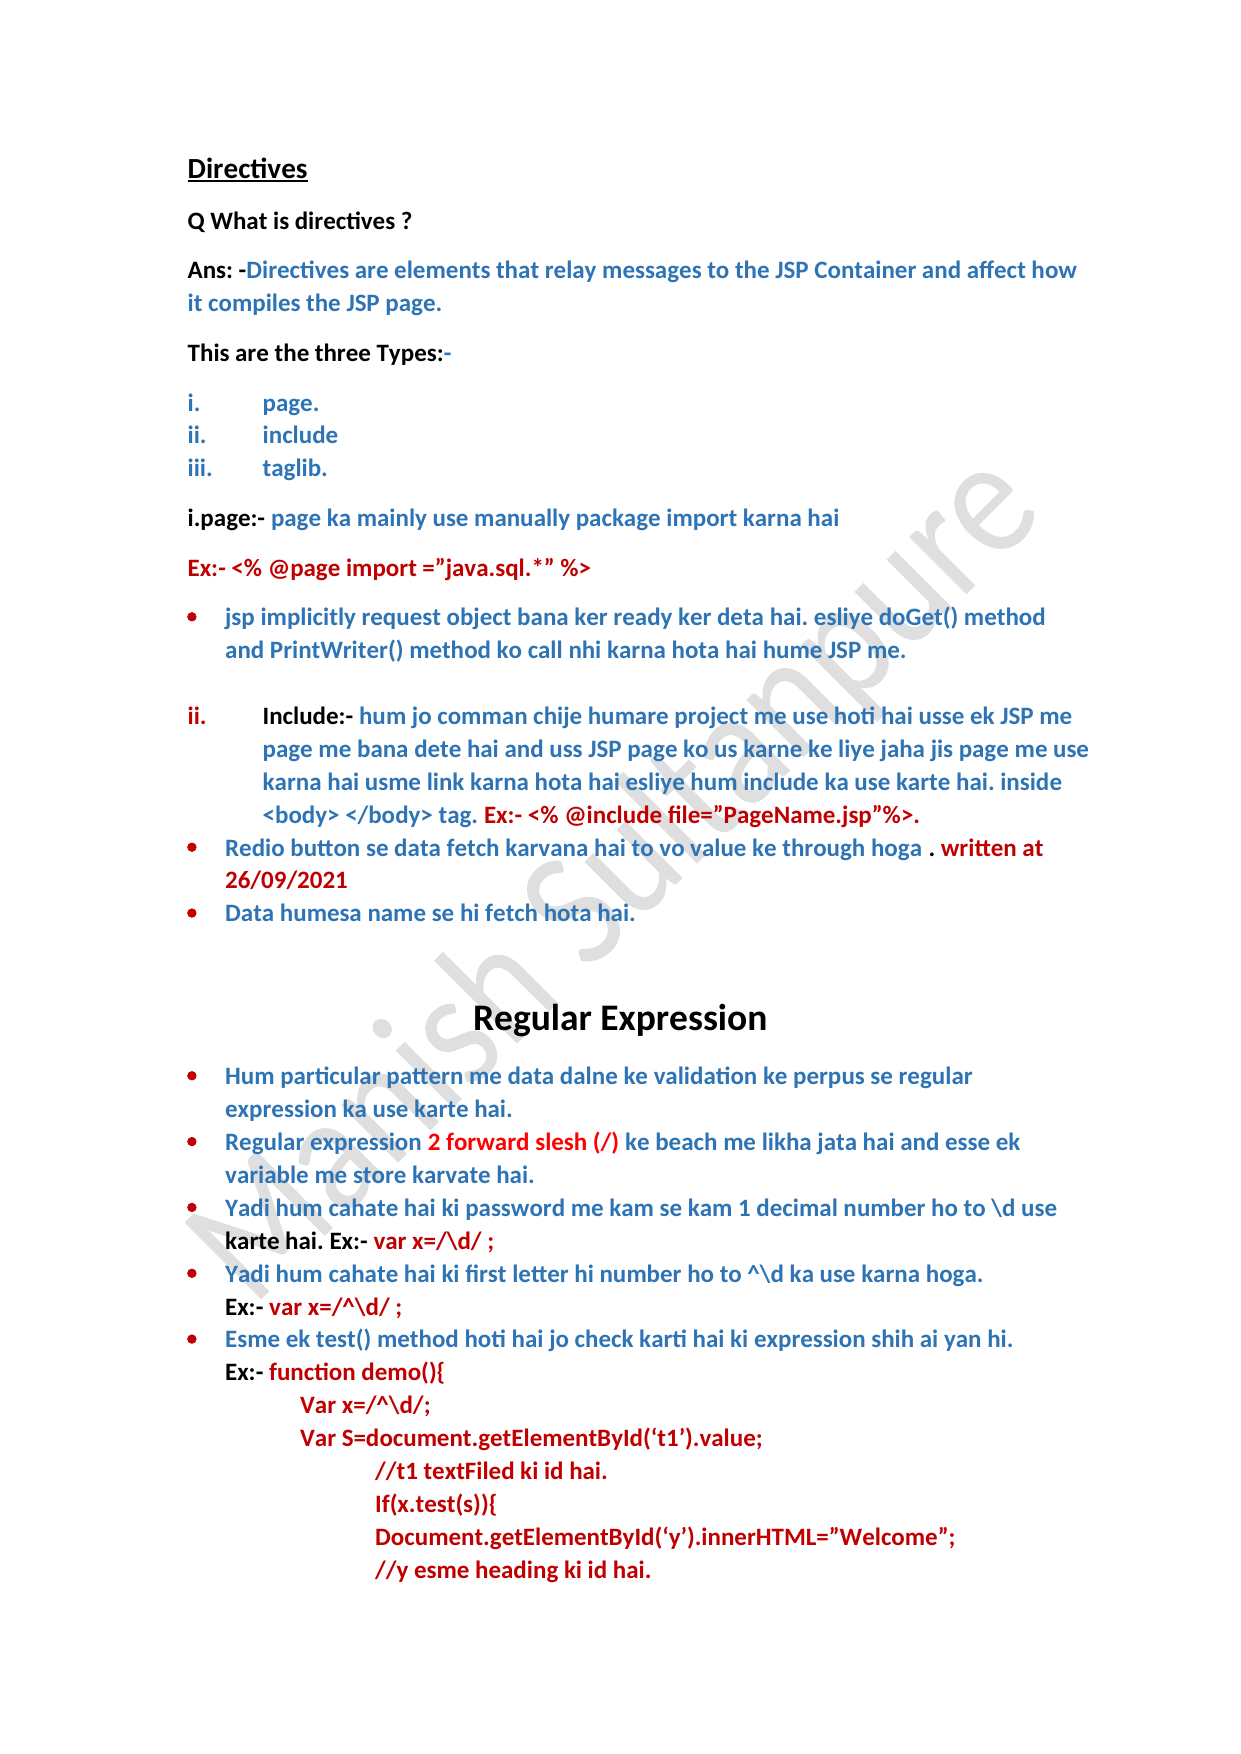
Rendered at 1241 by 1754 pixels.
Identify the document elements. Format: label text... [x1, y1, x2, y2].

text Regular Expression [150, 994, 1090, 1040]
text Q What is directives ? [187, 205, 1090, 236]
list Data humesa name se hi fetch hota hai. [187, 898, 1090, 928]
list Redio button se data fetch karvana hai to vo value ke through hoga . written at 26/09/2021 [187, 832, 1090, 895]
list Esme ek test() method hoti hai jo check karti hai ki expression shih ai yan hi. [187, 1323, 1090, 1354]
list If(x.test(s)){ [225, 1488, 1090, 1519]
list Yadi hum cahate hai ki first letter hi number ho to ^\d ka use karna hoga. [187, 1258, 1090, 1288]
list page. [187, 387, 1090, 417]
list Hum particular pattern me data dalne ke validation ke perpus se regular expression ka use karte hai. [187, 1060, 1090, 1124]
list Yadi hum cahate hai ki password me kam se kam 1 decimal number ho to \d use karte hai. Ex:- var x=/\d/ ; [187, 1192, 1090, 1255]
text Ex:- <% @page import =”java.sql.*” %> [187, 552, 1090, 582]
text i.page:- page ka mainly use manually package import karna hai [187, 502, 1090, 533]
list include [187, 420, 1090, 450]
text Ans: -Directives are elements that relay messages to the JSP Container and affect how it compiles the JSP page. [187, 255, 1090, 318]
list Ex:- function demo(){ [225, 1356, 1090, 1387]
list taglib. [187, 453, 1090, 483]
list Regular expression 2 forward slesh (/) ke beach me likha jata hai and esse ek variable me store karvate hai. [187, 1126, 1090, 1189]
text This are the three Types:- [187, 337, 1090, 368]
list Var x=/^\d/; [225, 1389, 1090, 1420]
list Ex:- var x=/^\d/ ; [225, 1291, 1090, 1321]
list Document.getElementById(‘y’).innerHTML=”Welcome”; [300, 1521, 1090, 1552]
text Directives [187, 150, 1090, 186]
list //t1 textFiled ki id hai. [225, 1455, 1090, 1486]
list //y esme heading ki id hai. [300, 1554, 1090, 1584]
list Var S=document.getElementById(‘t1’).value; [225, 1422, 1090, 1453]
list jsp implicitly request object bana ker ready ker deta hai. esliye doGet() method and PrintWriter() method ko call nhi karna hota hai hume JSP me. [187, 601, 1090, 665]
list Include:- hum jo comman chije humare project me use hoti hai usse ek JSP me page me bana dete hai and uss JSP page ko us karne ke liye jaha jis page me use karna hai usme link karna hota hai esliye hum include ka use karte hai. inside <body> </body> tag. Ex:- <% @include file=”PageName.jsp”%>. [187, 700, 1090, 829]
